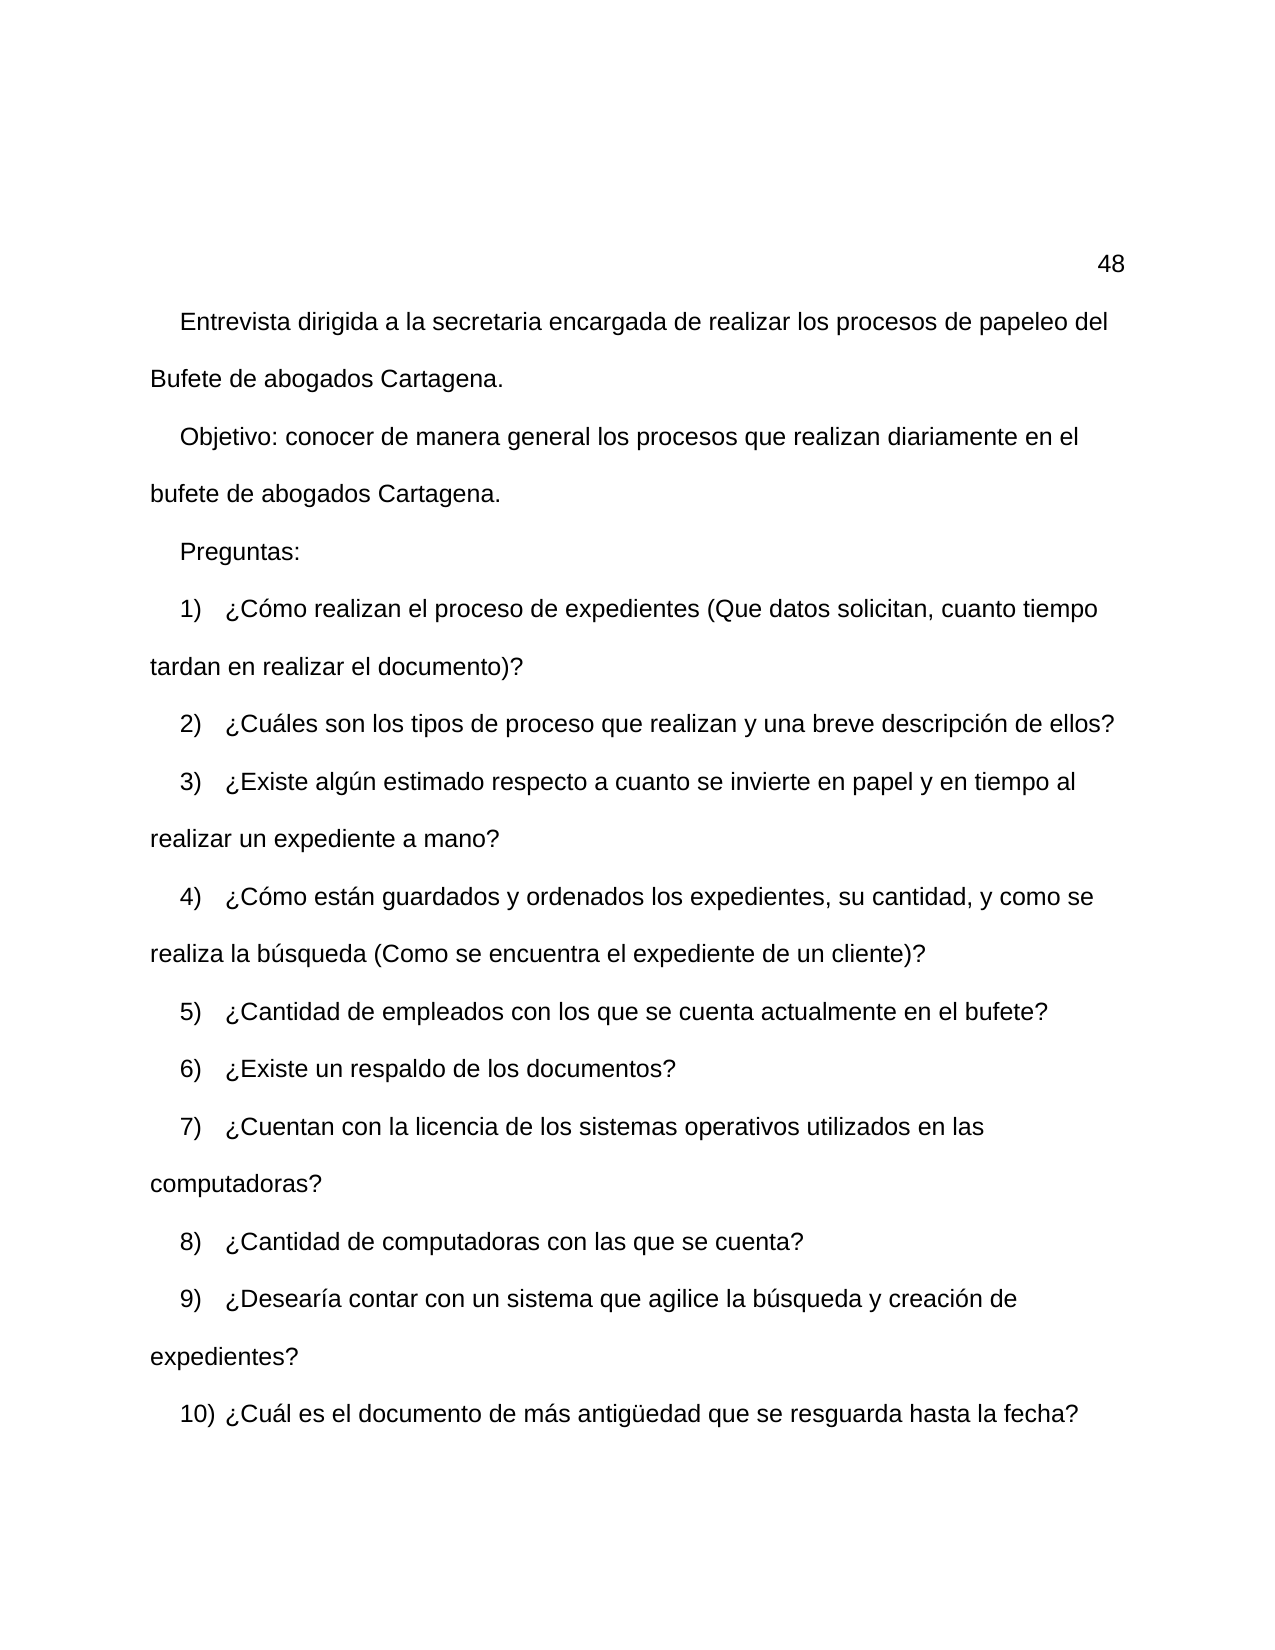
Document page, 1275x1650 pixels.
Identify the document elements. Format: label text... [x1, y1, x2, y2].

text 7) ¿Cuentan con la licencia de los sistemas operativos utilizados en las computadoras? [150, 1112, 1125, 1198]
text 4) ¿Cómo están guardados y ordenados los expedientes, su cantidad, y como se realiza la búsqueda (Como se encuentra el expediente de un cliente)? [150, 882, 1125, 968]
text 2) ¿Cuáles son los tipos de proceso que realizan y una breve descripción de ellos? [150, 709, 1125, 738]
text 5) ¿Cantidad de empleados con los que se cuenta actualmente en el bufete? [150, 997, 1125, 1026]
text 3) ¿Existe algún estimado respecto a cuanto se invierte en papel y en tiempo al realizar un expediente a mano? [150, 767, 1125, 853]
text Entrevista dirigida a la secretaria encargada de realizar los procesos de papeleo del Bufete de abogados Cartagena. [150, 307, 1125, 393]
text Preguntas: [150, 537, 1125, 566]
text 10) ¿Cuál es el documento de más antigüedad que se resguarda hasta la fecha? [150, 1399, 1125, 1428]
text 9) ¿Desearía contar con un sistema que agilice la búsqueda y creación de expedientes? [150, 1284, 1125, 1371]
text 1) ¿Cómo realizan el proceso de expedientes (Que datos solicitan, cuanto tiempo tardan en realizar el documento)? [150, 594, 1125, 681]
text 8) ¿Cantidad de computadoras con las que se cuenta? [150, 1227, 1125, 1256]
text Objetivo: conocer de manera general los procesos que realizan diariamente en el bufete de abogados Cartagena. [150, 422, 1125, 508]
text 6) ¿Existe un respaldo de los documentos? [150, 1054, 1125, 1083]
